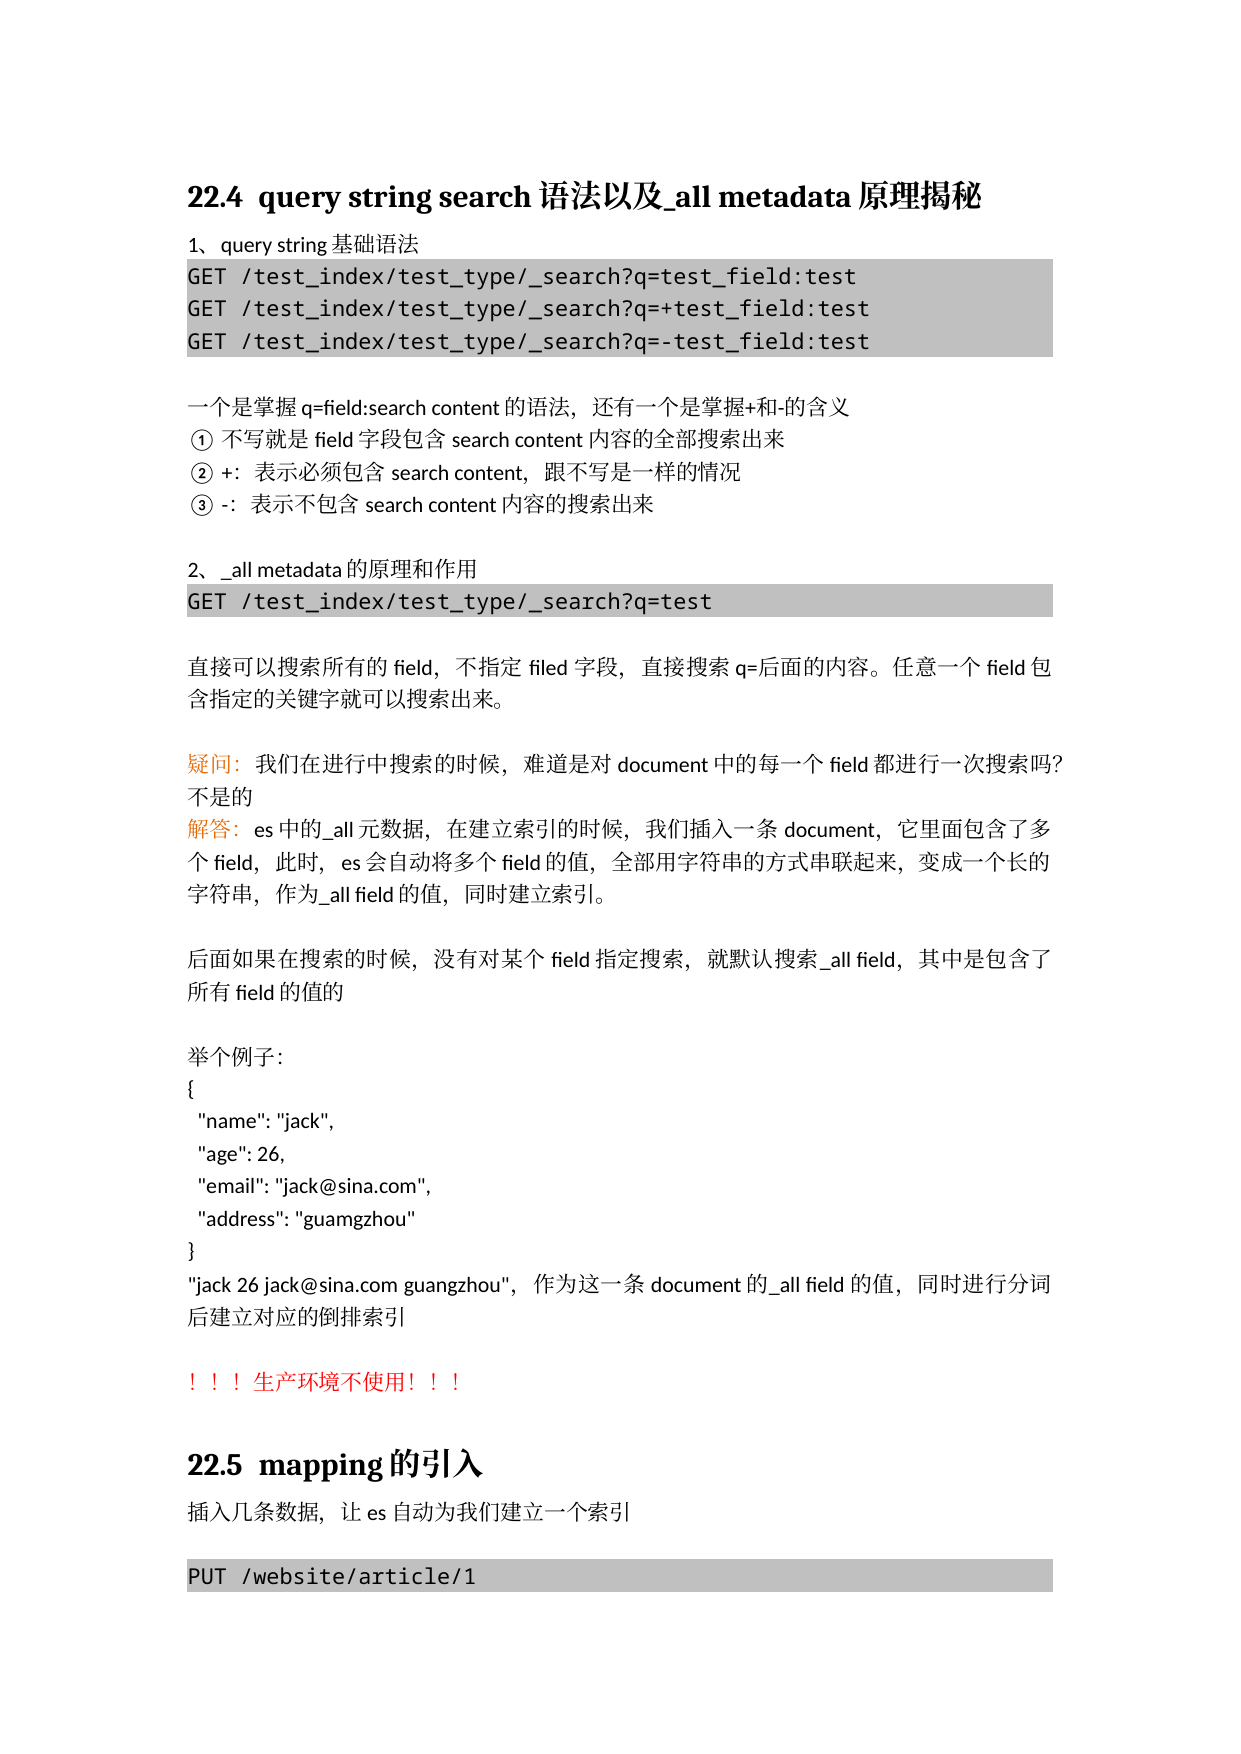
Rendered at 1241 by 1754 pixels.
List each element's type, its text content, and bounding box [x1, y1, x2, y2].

text "name": "jack", [187, 1104, 1053, 1137]
text "jack 26 jack@sina.com guangzhou"，作为这一条document的_all field的值，同时进行分词后建立对应的倒排索引 [187, 1267, 1053, 1332]
text "age": 26, [187, 1137, 1053, 1169]
subtitle query string search 语法以及_all metadata原理揭秘 [187, 162, 1053, 227]
text GET /test_index/test_type/_search?q=test [187, 584, 1053, 617]
text GET /test_index/test_type/_search?q=test_field:test [187, 259, 1053, 292]
text "address": "guamgzhou" [187, 1202, 1053, 1234]
text 疑问：我们在进行中搜索的时候，难道是对document中的每一个field都进行一次搜索吗？不是的 [187, 747, 1053, 812]
text 一个是掌握q=field:search content的语法，还有一个是掌握+和-的含义 [187, 389, 1053, 422]
text GET /test_index/test_type/_search?q=+test_field:test [187, 292, 1053, 324]
text 举个例子： [187, 1039, 1053, 1072]
text 1、query string基础语法 [187, 227, 1053, 259]
text ③ -：表示不包含 search content 内容的搜索出来 [187, 487, 1053, 519]
text { [187, 1072, 1053, 1104]
text PUT /website/article/1 [187, 1559, 1053, 1592]
text 后面如果在搜索的时候，没有对某个field指定搜索，就默认搜索_all field，其中是包含了所有field的值的 [187, 942, 1053, 1007]
text 解答：es中的_all元数据，在建立索引的时候，我们插入一条document，它里面包含了多个field，此时，es会自动将多个field的值，全部用字符串的方式串联起来，变成一个长的字符串，作为_all field的值，同时建立索引。 [187, 812, 1053, 909]
text ① 不写就是 field 字段包含 search content 内容的全部搜索出来 [187, 422, 1053, 454]
text } [187, 1234, 1053, 1267]
text 插入几条数据，让es自动为我们建立一个索引 [187, 1494, 1053, 1527]
text 直接可以搜索所有的field，不指定 filed 字段，直接搜索q=后面的内容。任意一个field包含指定的关键字就可以搜索出来。 [187, 649, 1053, 714]
text 2、_all metadata的原理和作用 [187, 552, 1053, 584]
text ② +：表示必须包含 search content，跟不写是一样的情况 [187, 454, 1053, 487]
text ！！！生产环境不使用！！！ [187, 1364, 1053, 1397]
text GET /test_index/test_type/_search?q=-test_field:test [187, 324, 1053, 357]
subtitle mapping 的引入 [187, 1429, 1053, 1494]
text "email": "jack@sina.com", [187, 1169, 1053, 1202]
